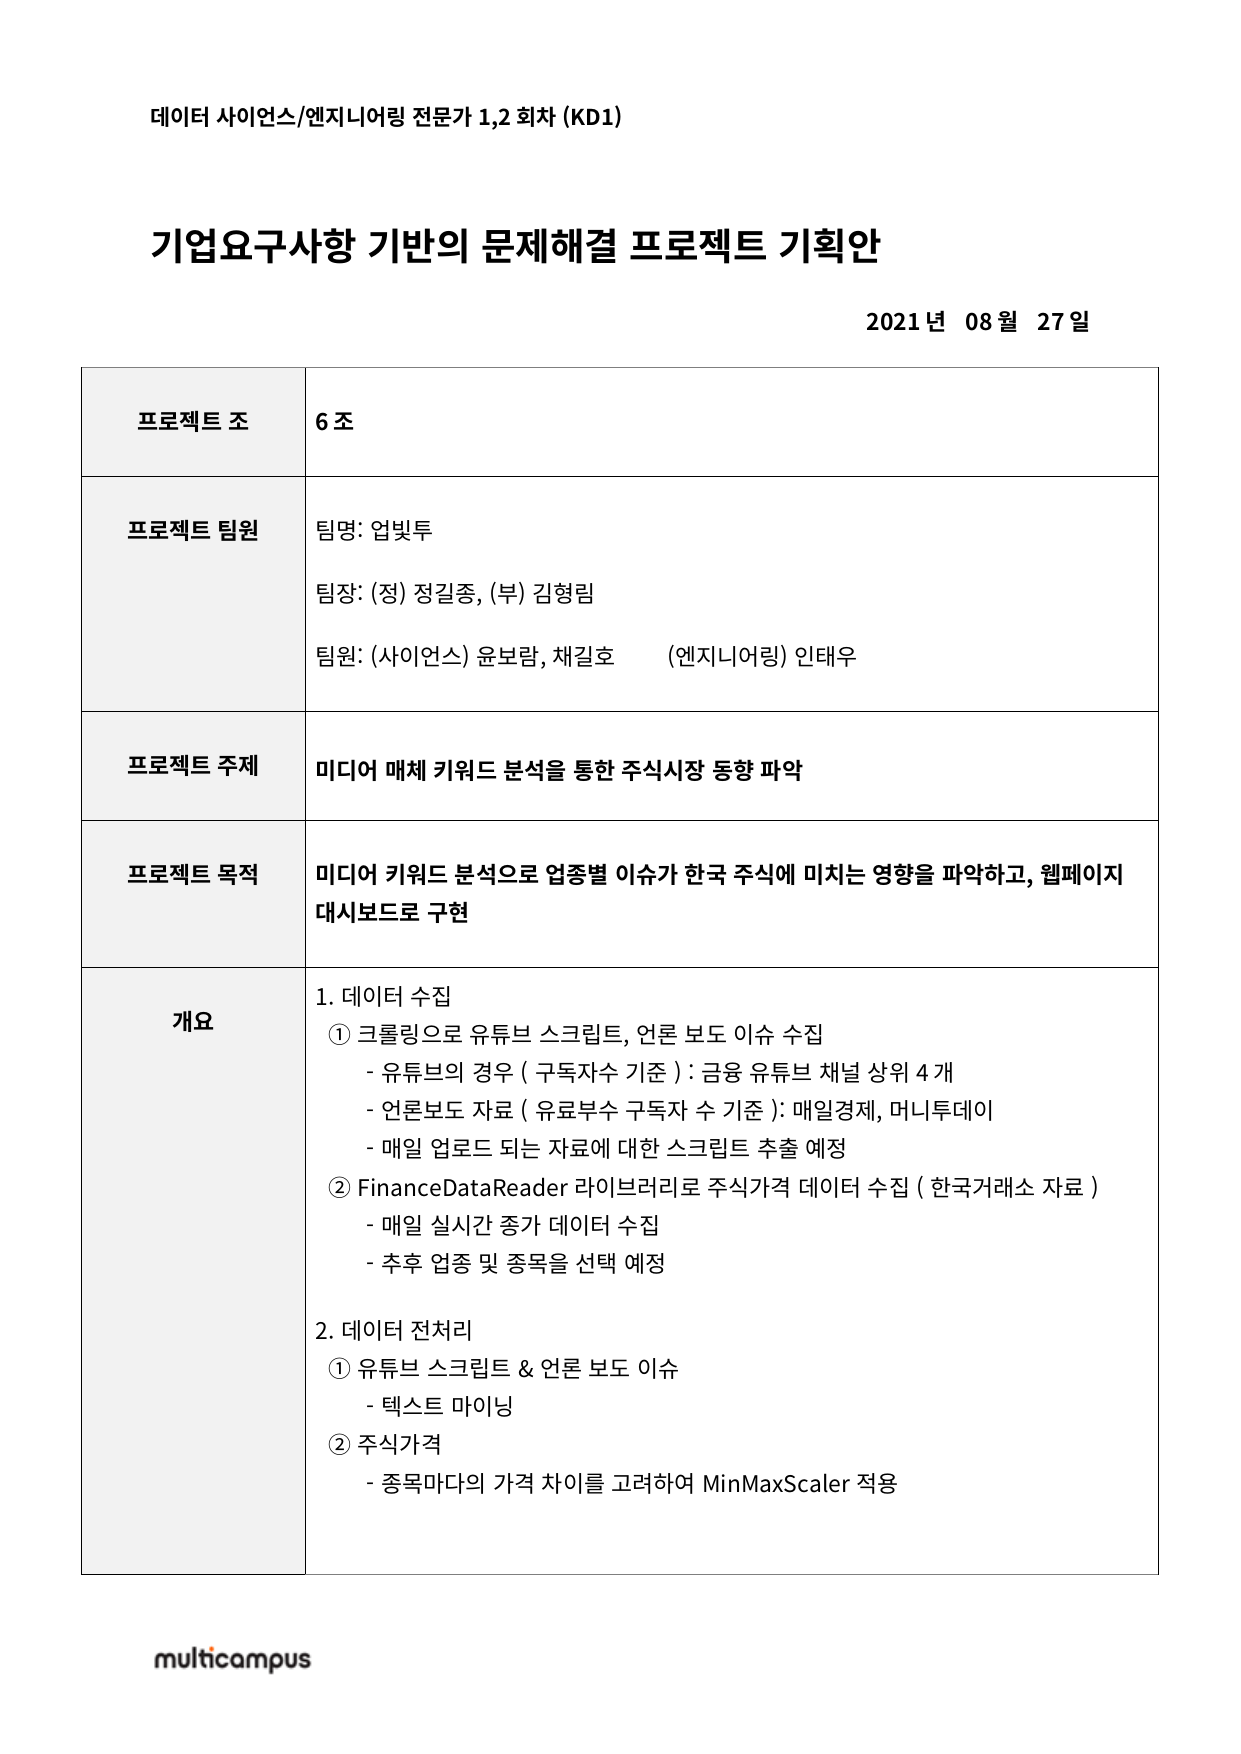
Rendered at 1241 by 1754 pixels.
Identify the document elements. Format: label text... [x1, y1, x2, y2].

picture [150, 1639, 313, 1676]
table_cell 팀명: 업빛투 팀장: (정) 정길종, (부) 김형림 팀원: (사이언스) 윤보람, 채길호 (엔지니어링) 인태우 [306, 477, 1158, 711]
table_cell 프로젝트 주제 [82, 712, 305, 820]
text 기업요구사항 기반의 문제해결 프로젝트 기획안 [150, 217, 1090, 271]
table_cell 프로젝트 목적 [82, 821, 305, 967]
table_header 6조 [306, 368, 1158, 476]
table_cell 프로젝트 팀원 [82, 477, 305, 711]
table_cell 미디어 키워드 분석으로 업종별 이슈가 한국 주식에 미치는 영향을 파악하고, 웹페이지 대시보드로 구현 [306, 821, 1158, 967]
table_cell 개요 [82, 968, 305, 1574]
text 2021년 08월 27일 [150, 304, 1090, 337]
table_header 프로젝트 조 [82, 368, 305, 476]
table_cell 미디어 매체 키워드 분석을 통한 주식시장 동향 파악 [306, 712, 1158, 820]
